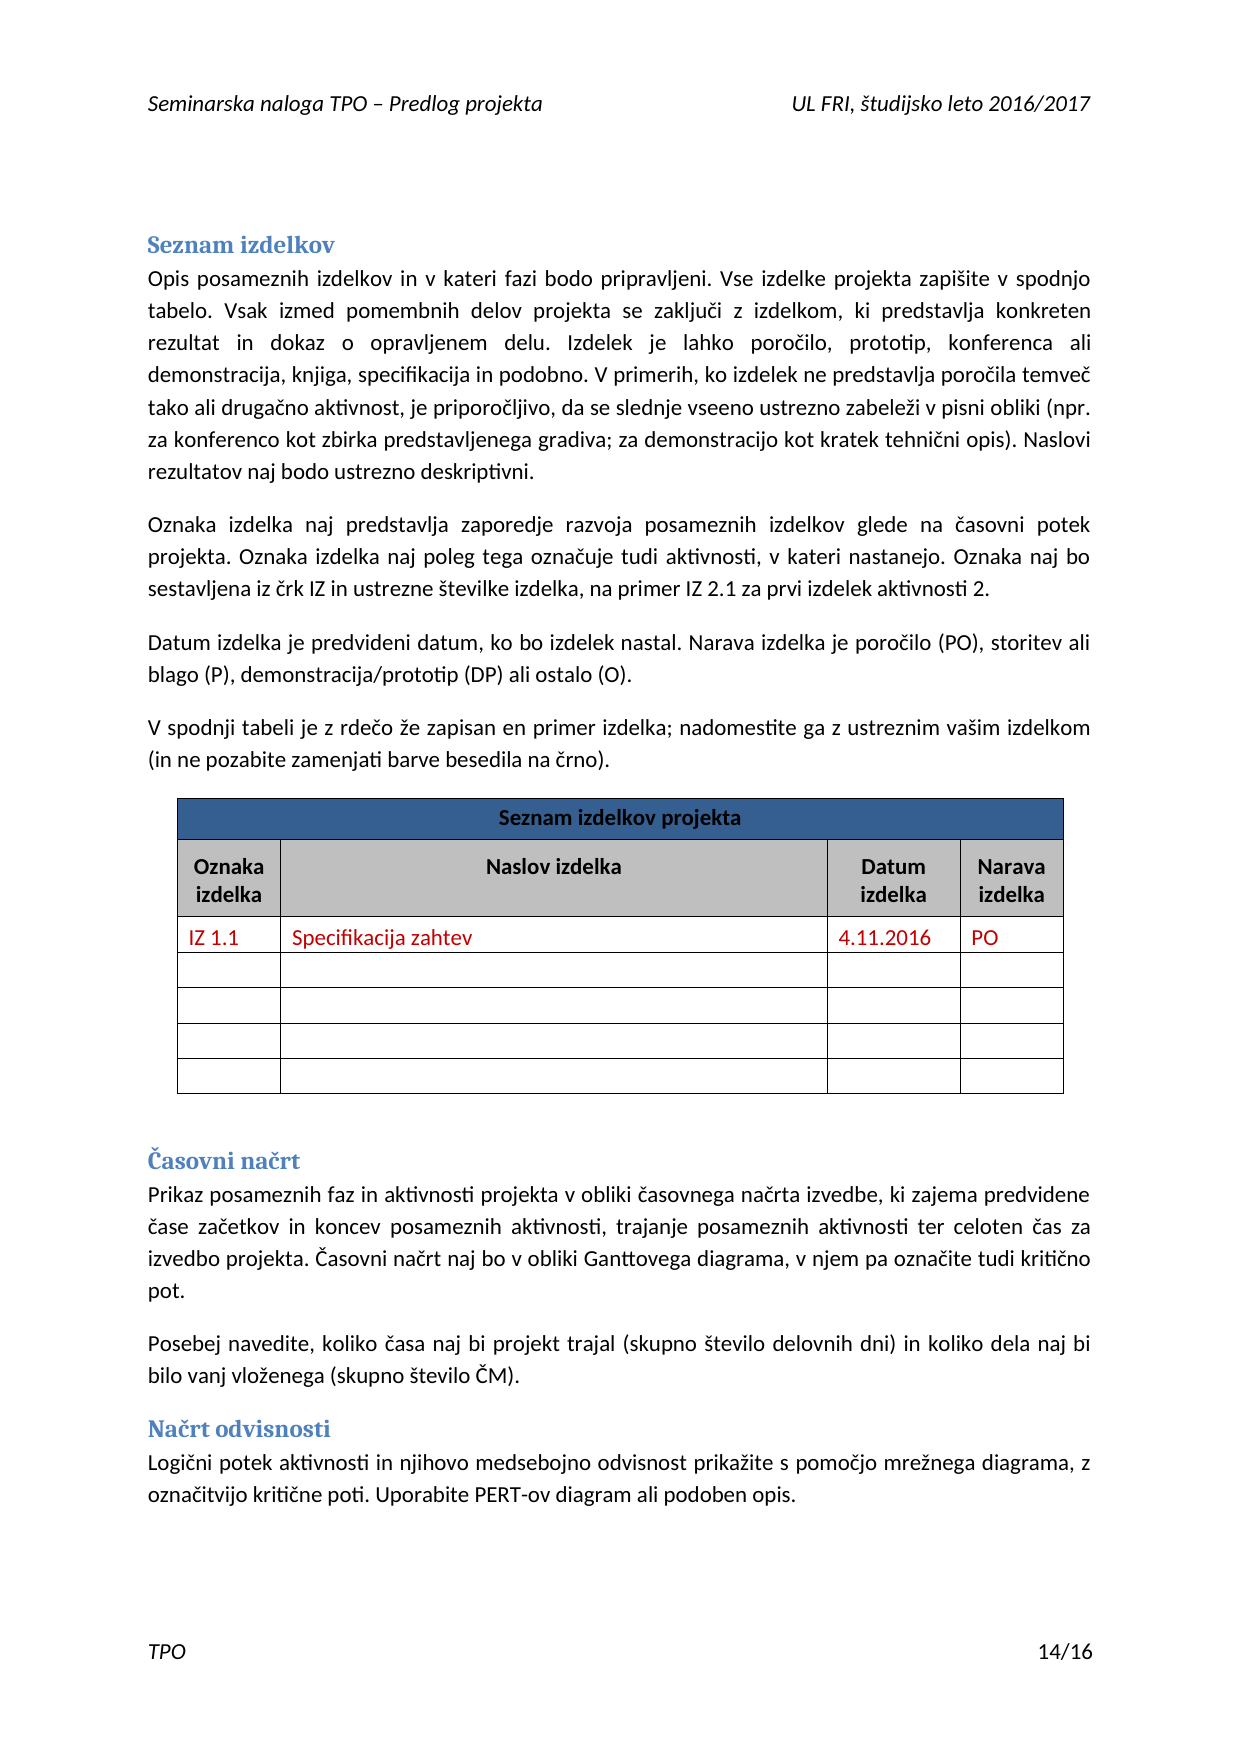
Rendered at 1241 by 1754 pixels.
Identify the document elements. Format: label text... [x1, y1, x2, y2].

table_cell [281, 1024, 827, 1058]
table_cell [281, 1059, 827, 1093]
table_cell [828, 1024, 960, 1058]
table_cell [961, 953, 1063, 987]
text Logični potek aktivnosti in njihovo medsebojno odvisnost prikažite s pomočjo mrežnega diagrama, z označitvijo kritične poti. Uporabite PERT-ov diagram ali podoben opis. [148, 1448, 1092, 1508]
subtitle Načrt odvisnosti [148, 1414, 1092, 1443]
table_cell [961, 1059, 1063, 1093]
table_cell [828, 988, 960, 1022]
table_cell [178, 1024, 280, 1058]
text Oznaka izdelka naj predstavlja zaporedje razvoja posameznih izdelkov glede na časovni potek projekta. Oznaka izdelka naj poleg tega označuje tudi aktivnosti, v kateri nastanejo. Oznaka naj bo sestavljena iz črk IZ in ustrezne številke izdelka, na primer IZ 2.1 za prvi izdelek aktivnosti 2. [148, 510, 1092, 603]
table_cell [961, 988, 1063, 1022]
table_cell Narava izdelka [961, 840, 1063, 916]
text V spodnji tabeli je z rdečo že zapisan en primer izdelka; nadomestite ga z ustreznim vašim izdelkom (in ne pozabite zamenjati barve besedila na črno). [148, 713, 1092, 773]
table_cell [828, 1059, 960, 1093]
table_cell [961, 1024, 1063, 1058]
table_cell [281, 988, 827, 1022]
table_header Seznam izdelkov projekta [178, 799, 1063, 839]
table_cell Datum izdelka [828, 840, 960, 916]
subtitle Seznam izdelkov [148, 231, 1092, 260]
table_cell PO [961, 917, 1063, 952]
table_cell Oznaka izdelka [178, 840, 280, 916]
text Opis posameznih izdelkov in v kateri fazi bodo pripravljeni. Vse izdelke projekta zapišite v spodnjo tabelo. Vsak izmed pomembnih delov projekta se zaključi z izdelkom, ki predstavlja konkreten rezultat in dokaz o opravljenem delu. Izdelek je lahko poročilo, prototip, konferenca ali demonstracija, knjiga, specifikacija in podobno. V primerih, ko izdelek ne predstavlja poročila temveč tako ali drugačno aktivnost, je priporočljivo, da se slednje vseeno ustrezno zabeleži v pisni obliki (npr. za konferenco kot zbirka predstavljenega gradiva; za demonstracijo kot kratek tehnični opis). Naslovi rezultatov naj bodo ustrezno deskriptivni. [148, 264, 1092, 485]
table_cell [178, 953, 280, 987]
table_cell Specifikacija zahtev [281, 917, 827, 952]
subtitle Časovni načrt [148, 1147, 1092, 1176]
table_cell [178, 988, 280, 1022]
table_cell Naslov izdelka [281, 840, 827, 916]
table_cell [281, 953, 827, 987]
text Posebej navedite, koliko časa naj bi projekt trajal (skupno število delovnih dni) in koliko dela naj bi bilo vanj vloženega (skupno število ČM). [148, 1329, 1092, 1389]
table_cell 4.11.2016 [828, 917, 960, 952]
table_cell [828, 953, 960, 987]
table_cell IZ 1.1 [178, 917, 280, 952]
text Datum izdelka je predvideni datum, ko bo izdelek nastal. Narava izdelka je poročilo (PO), storitev ali blago (P), demonstracija/prototip (DP) ali ostalo (O). [148, 628, 1092, 688]
table_cell [178, 1059, 280, 1093]
text Prikaz posameznih faz in aktivnosti projekta v obliki časovnega načrta izvedbe, ki zajema predvidene čase začetkov in koncev posameznih aktivnosti, trajanje posameznih aktivnosti ter celoten čas za izvedbo projekta. Časovni načrt naj bo v obliki Ganttovega diagrama, v njem pa označite tudi kritično pot. [148, 1180, 1092, 1304]
